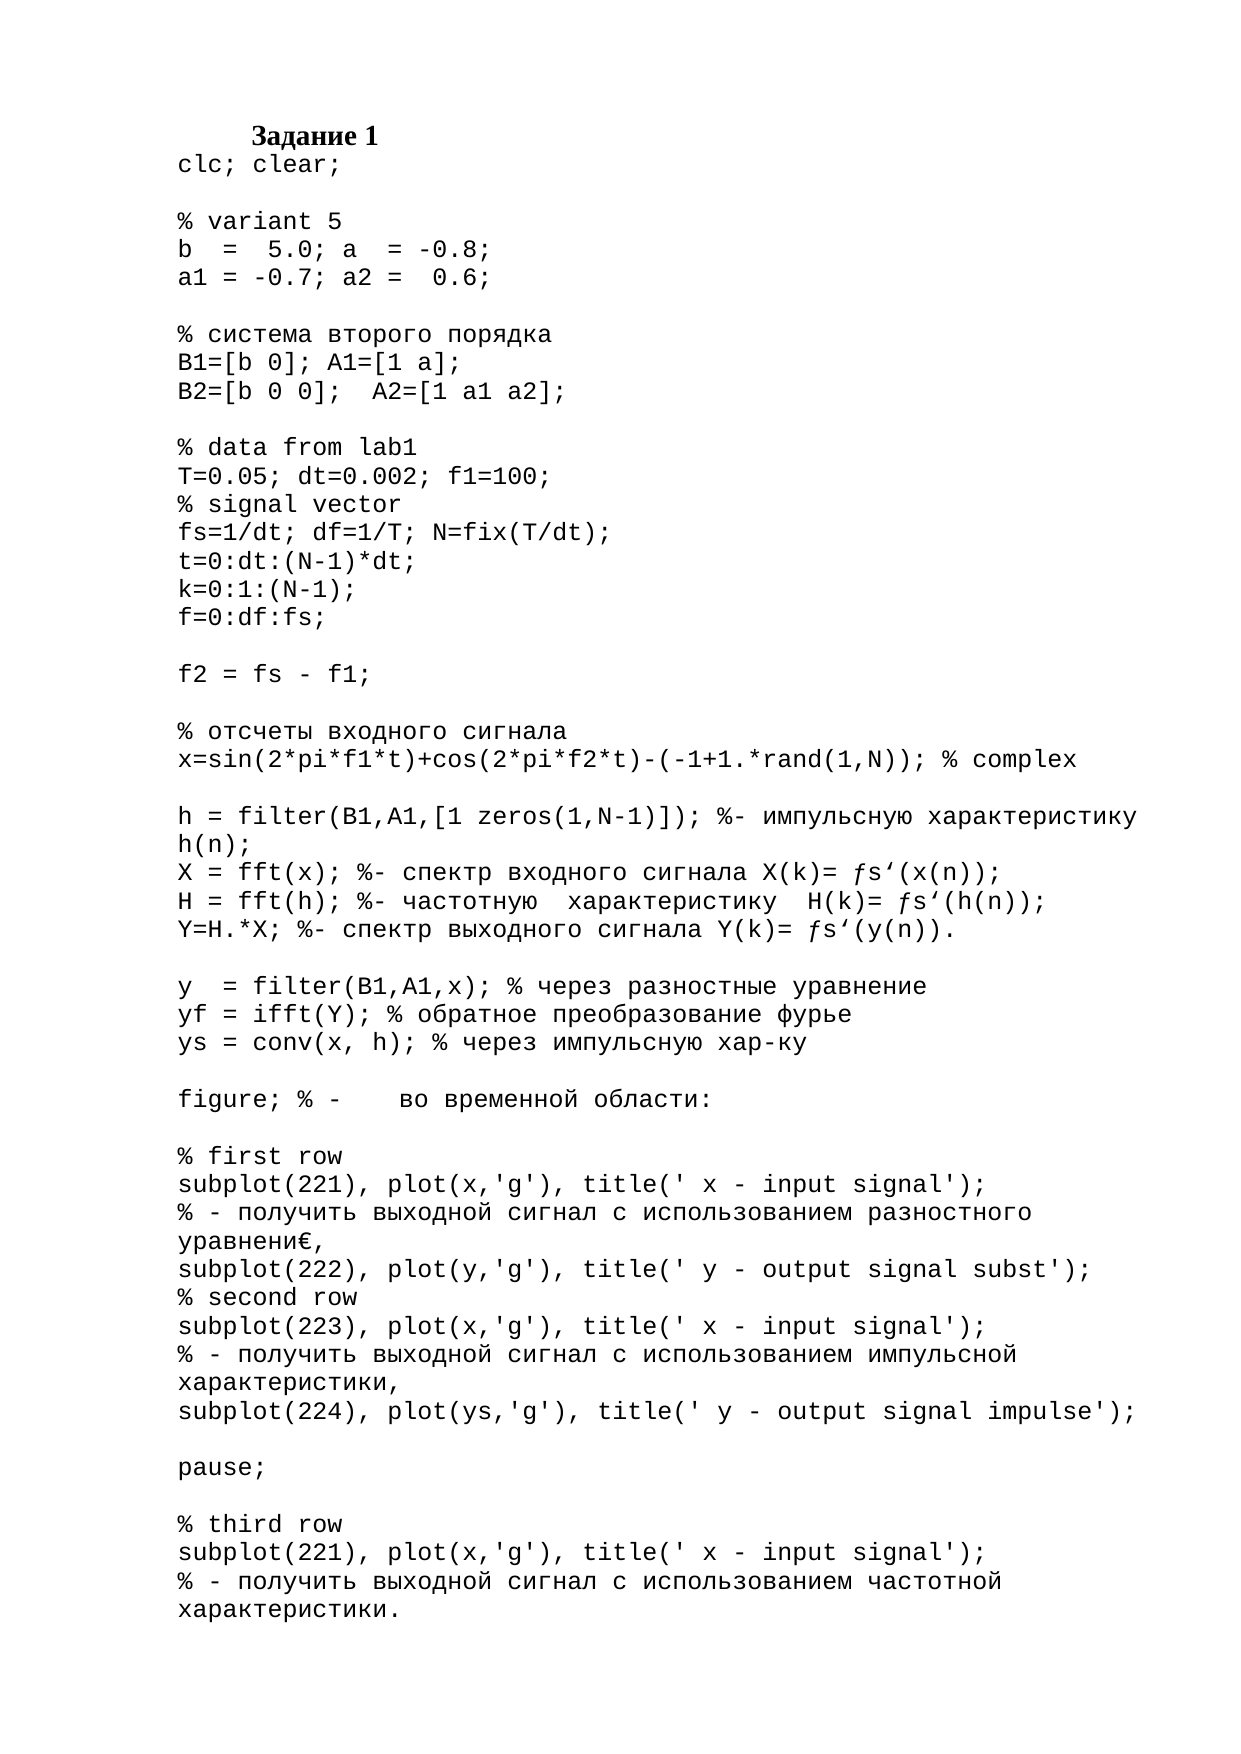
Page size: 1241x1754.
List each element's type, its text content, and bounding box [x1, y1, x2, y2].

text ys = conv(x, h); % через импульсную хар-ку [177, 1030, 1152, 1058]
text H = fft(h); %- частотную характеристику H(k)= ƒѕ‘(h(n)); [177, 888, 1152, 917]
text a1 = -0.7; a2 = 0.6; [177, 265, 1152, 293]
text subplot(221), plot(x,'g'), title(' x - input signal'); [177, 1172, 1152, 1200]
text Y=H.*X; %- спектр выходного сигнала Y(k)= ƒѕ‘(y(n)). [177, 917, 1152, 945]
text f2 = fs - f1; [177, 662, 1152, 690]
text fs=1/dt; df=1/T; N=fix(T/dt); [177, 520, 1152, 548]
text subplot(224), plot(ys,'g'), title(' y - output signal impulse'); [177, 1398, 1152, 1427]
text x=sin(2*pi*f1*t)+cos(2*pi*f2*t)-(-1+1.*rand(1,N)); % complex [177, 747, 1152, 775]
text B2=[b 0 0]; A2=[1 a1 a2]; [177, 378, 1152, 407]
text B1=[b 0]; A1=[1 a]; [177, 350, 1152, 378]
text % variant 5 [177, 208, 1152, 237]
text t=0:dt:(N-1)*dt; [177, 548, 1152, 577]
text figure; % - во временной области: [177, 1087, 1152, 1115]
text % - получить выходной сигнал с использованием частотной характеристики. [177, 1568, 1152, 1625]
text % система второго порядка [177, 322, 1152, 350]
text % data from lab1 [177, 435, 1152, 463]
text clc; clear; [177, 152, 1152, 180]
text subplot(221), plot(x,'g'), title(' x - input signal'); [177, 1540, 1152, 1568]
text k=0:1:(N-1); [177, 577, 1152, 605]
text % отсчеты входного сигнала [177, 718, 1152, 747]
text % - получить выходной сигнал с использованием импульсной характеристики, [177, 1342, 1152, 1398]
text % - получить выходной сигнал с использованием разностного уравнени€, [177, 1200, 1152, 1257]
text % first row [177, 1143, 1152, 1172]
text subplot(222), plot(y,'g'), title(' y - output signal subst'); [177, 1257, 1152, 1285]
text f=0:df:fs; [177, 605, 1152, 633]
text T=0.05; dt=0.002; f1=100; [177, 463, 1152, 492]
text yf = ifft(Y); % обратное преобразование фурье [177, 1002, 1152, 1030]
text % third row [177, 1512, 1152, 1540]
text Задание 1 [177, 118, 1152, 152]
text b = 5.0; a = -0.8; [177, 237, 1152, 265]
text % signal vector [177, 492, 1152, 520]
text subplot(223), plot(x,'g'), title(' x - input signal'); [177, 1313, 1152, 1342]
text X = fft(x); %- спектр входного сигнала X(k)= ƒѕ‘(x(n)); [177, 860, 1152, 888]
text h = filter(B1,A1,[1 zeros(1,N-1)]); %- импульсную характеристику h(n); [177, 803, 1152, 860]
text pause; [177, 1455, 1152, 1483]
text y = filter(B1,A1,x); % через разностные уравнение [177, 973, 1152, 1002]
text % second row [177, 1285, 1152, 1313]
